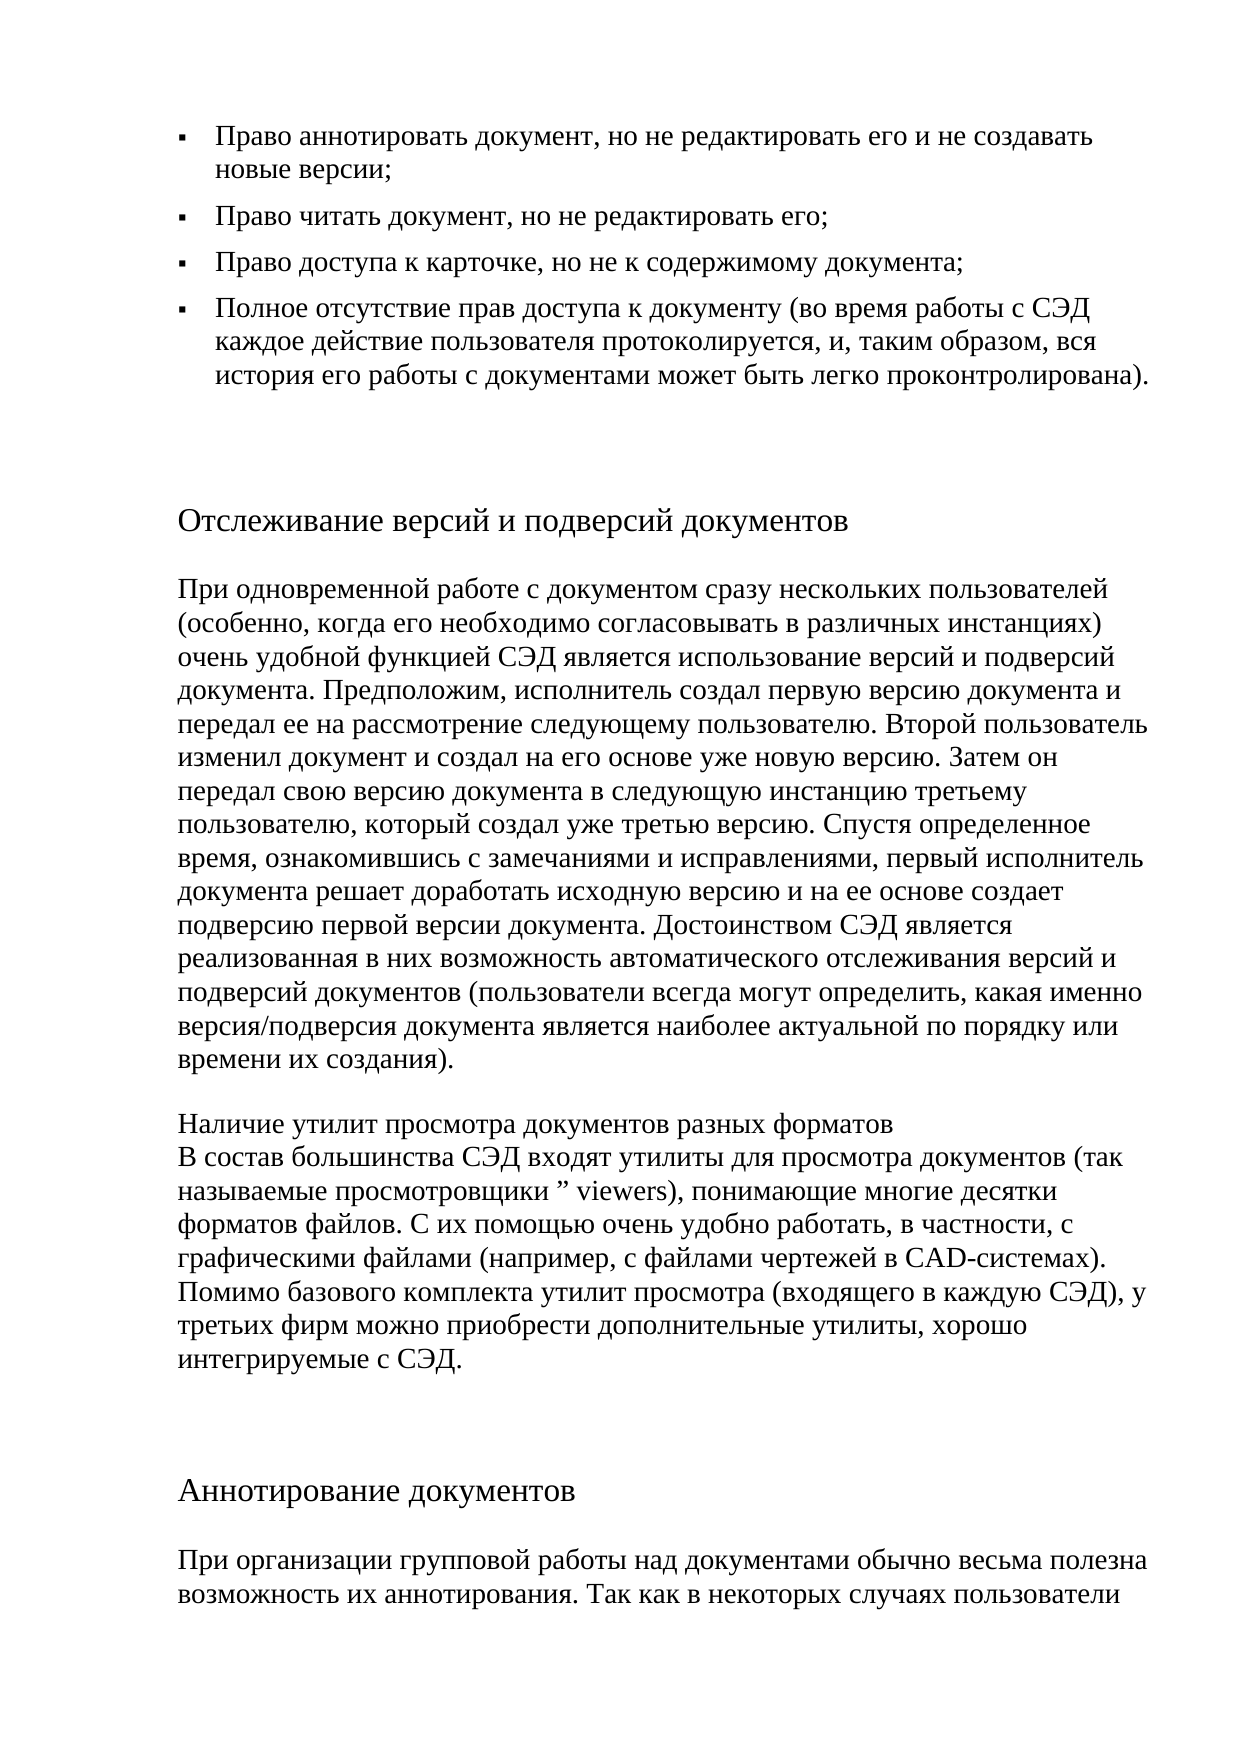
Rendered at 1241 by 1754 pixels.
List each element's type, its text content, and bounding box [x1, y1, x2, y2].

text Отслеживание версий и подверсий документов [177, 500, 1152, 538]
list Полное отсутствие прав доступа к документу (во время работы с СЭД каждое действие пользователя протоколируется, и, таким образом, вся история его работы с документами может быть легко проконтролирована). [177, 290, 1152, 390]
text В состав большинства СЭД входят утилиты для просмотра документов (так называемые просмотровщики ” viewers), понимающие многие десятки форматов файлов. С их помощью очень удобно работать, в частности, с графическими файлами (например, с файлами чертежей в САD-системах). Помимо базового комплекта утилит просмотра (входящего в каждую СЭД), у третьих фирм можно приобрести дополнительные утилиты, хорошо интегрируемые с СЭД. [177, 1139, 1152, 1374]
text Наличие утилит просмотра документов разных форматов [177, 1106, 1152, 1139]
text Аннотирование документов [177, 1470, 1152, 1509]
list Право читать документ, но не редактировать его; [177, 198, 1152, 231]
text При одновременной работе с документом сразу нескольких пользователей (особенно, когда его необходимо согласовывать в различных инстанциях) очень удобной функцией СЭД является использование версий и подверсий документа. Предположим, исполнитель создал первую версию документа и передал ее на рассмотрение следующему пользователю. Второй пользователь изменил документ и создал на его основе уже новую версию. Затем он передал свою версию документа в следующую инстанцию третьему пользователю, который создал уже третью версию. Спустя определенное время, ознакомившись с замечаниями и исправлениями, первый исполнитель документа решает доработать исходную версию и на ее основе создает подверсию первой версии документа. Достоинством СЭД является реализованная в них возможность автоматического отслеживания версий и подверсий документов (пользователи всегда могут определить, какая именно версия/подверсия документа является наиболее актуальной по порядку или времени их создания). [177, 572, 1152, 1075]
list Право доступа к карточке, но не к содержимому документа; [177, 244, 1152, 277]
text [177, 1542, 1152, 1609]
list Право аннотировать документ, но не редактировать его и не создавать новые версии; [177, 118, 1152, 185]
